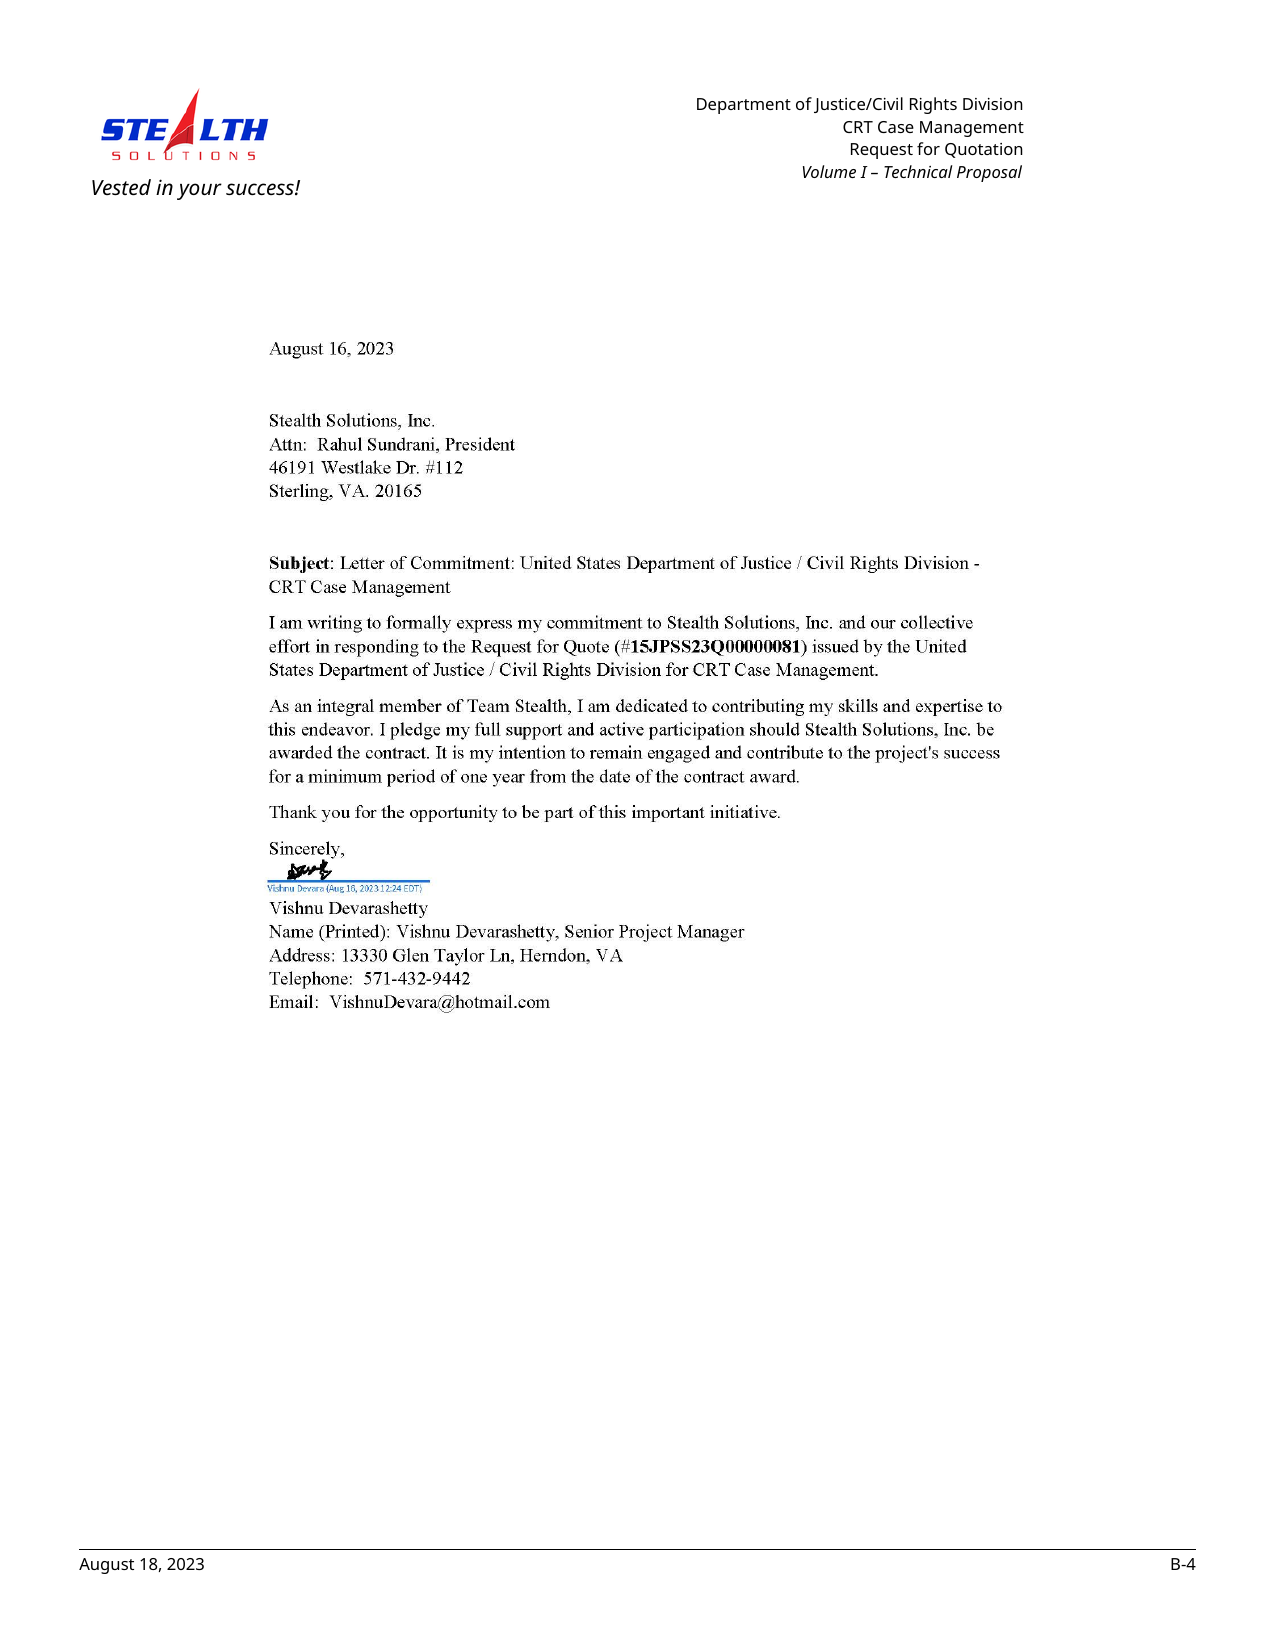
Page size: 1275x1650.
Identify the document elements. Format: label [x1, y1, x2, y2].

picture [155, 223, 1120, 1472]
picture [90, 75, 284, 173]
